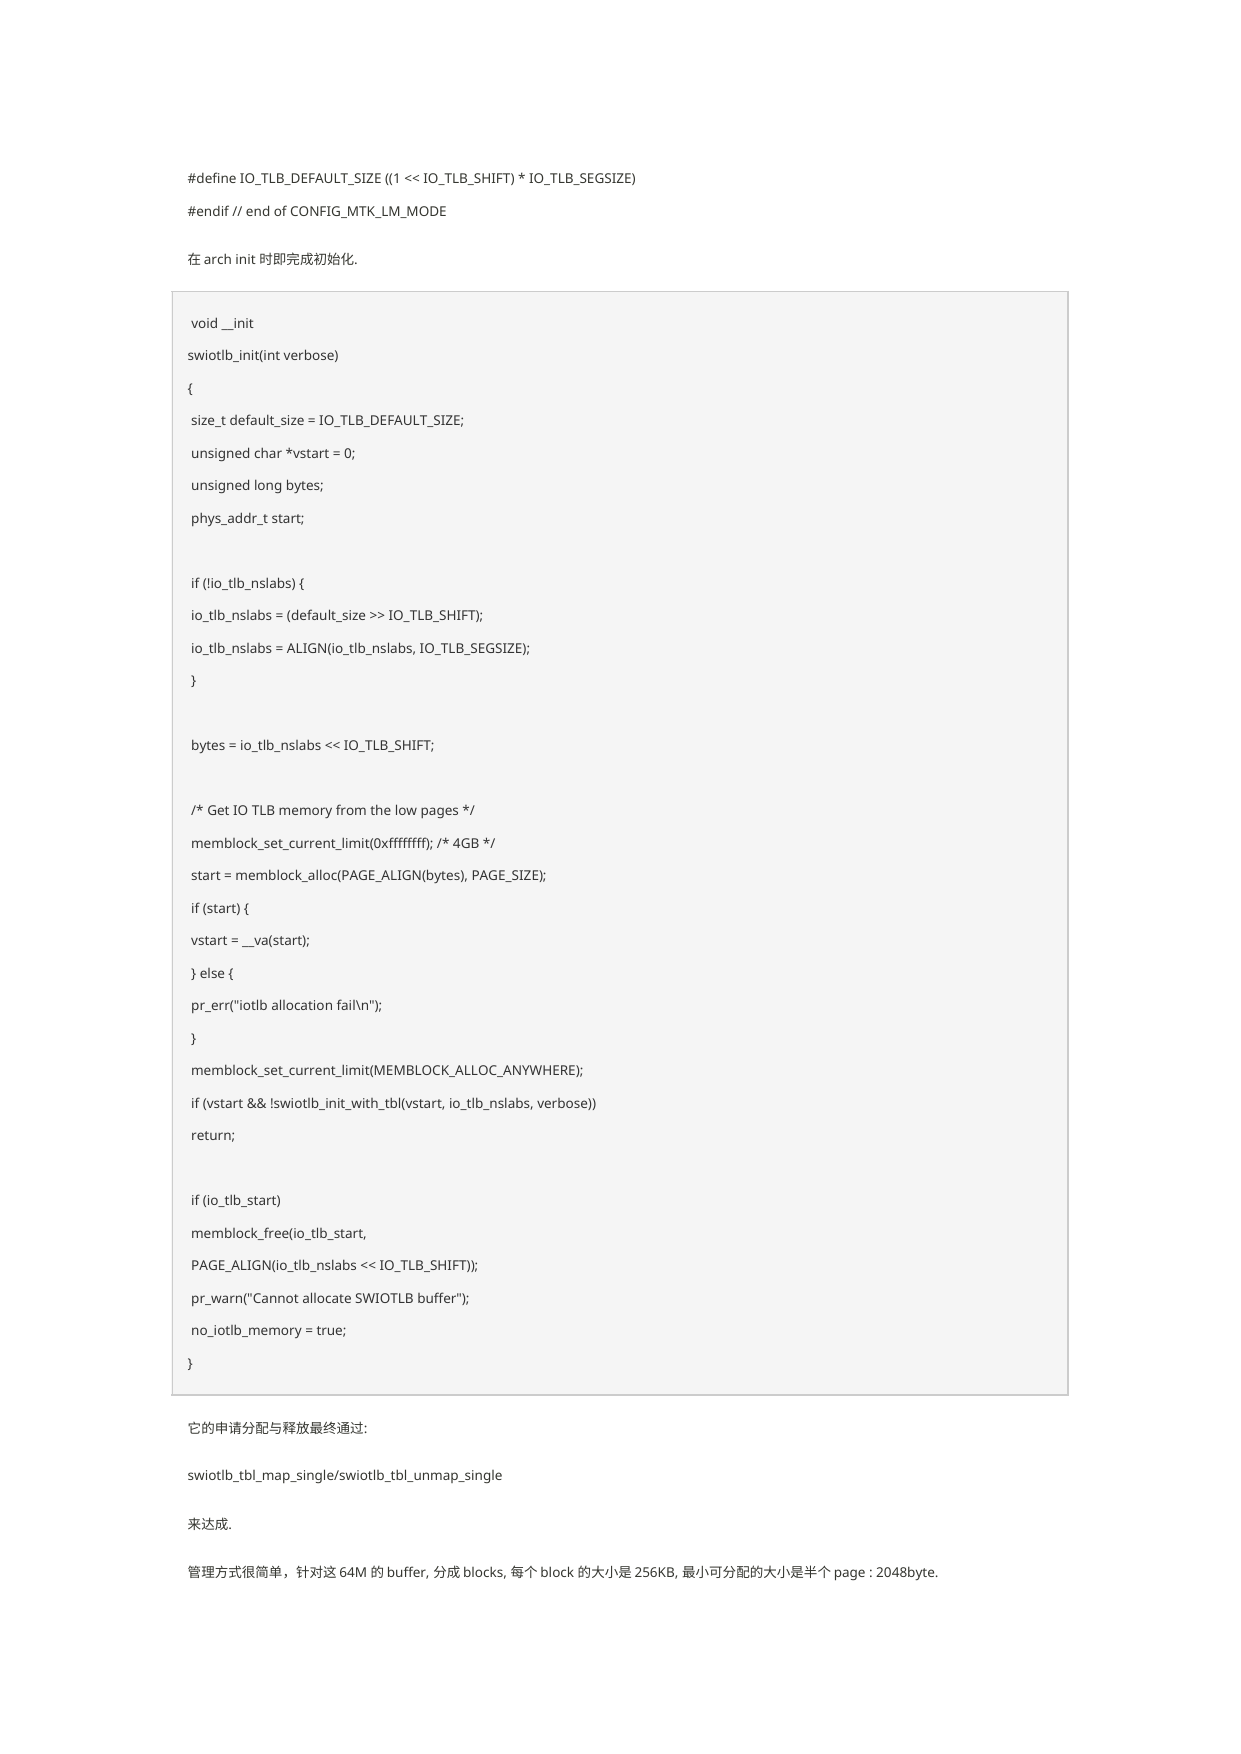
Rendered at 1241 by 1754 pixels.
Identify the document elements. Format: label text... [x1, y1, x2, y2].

text 管理方式很简单，针对这64M 的buffer, 分成blocks, 每个block 的大小是256KB, 最小可分配的大小是半个page : 2048byte. [187, 1556, 1053, 1588]
text swiotlb_tbl_map_single/swiotlb_tbl_unmap_single [187, 1459, 1053, 1492]
text void __init swiotlb_init(int verbose) { size_t default_size = IO_TLB_DEFAULT_SIZE; unsigned char *vstart = 0; unsigned long bytes; phys_addr_t start; if (!io_tlb_nslabs) { io_tlb_nslabs = (default_size >> IO_TLB_SHIFT); io_tlb_nslabs = ALIGN(io_tlb_nslabs, IO_TLB_SEGSIZE); } bytes = io_tlb_nslabs << IO_TLB_SHIFT; /* Get IO TLB memory from the low pages */ memblock_set_current_limit(0xffffffff); /* 4GB */ start = memblock_alloc(PAGE_ALIGN(bytes), PAGE_SIZE); if (start) { vstart = __va(start); } else { pr_err("iotlb allocation fail\n"); } memblock_set_current_limit(MEMBLOCK_ALLOC_ANYWHERE); if (vstart && !swiotlb_init_with_tbl(vstart, io_tlb_nslabs, verbose)) return; if (io_tlb_start) memblock_free(io_tlb_start, PAGE_ALIGN(io_tlb_nslabs << IO_TLB_SHIFT)); pr_warn("Cannot allocate SWIOTLB buffer"); no_iotlb_memory = true; } [173, 292, 1067, 1394]
text 来达成. [187, 1507, 1053, 1540]
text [187, 162, 1053, 227]
text 在arch init 时即完成初始化. [187, 243, 1053, 275]
text 它的申请分配与释放最终通过: [187, 1411, 1053, 1444]
